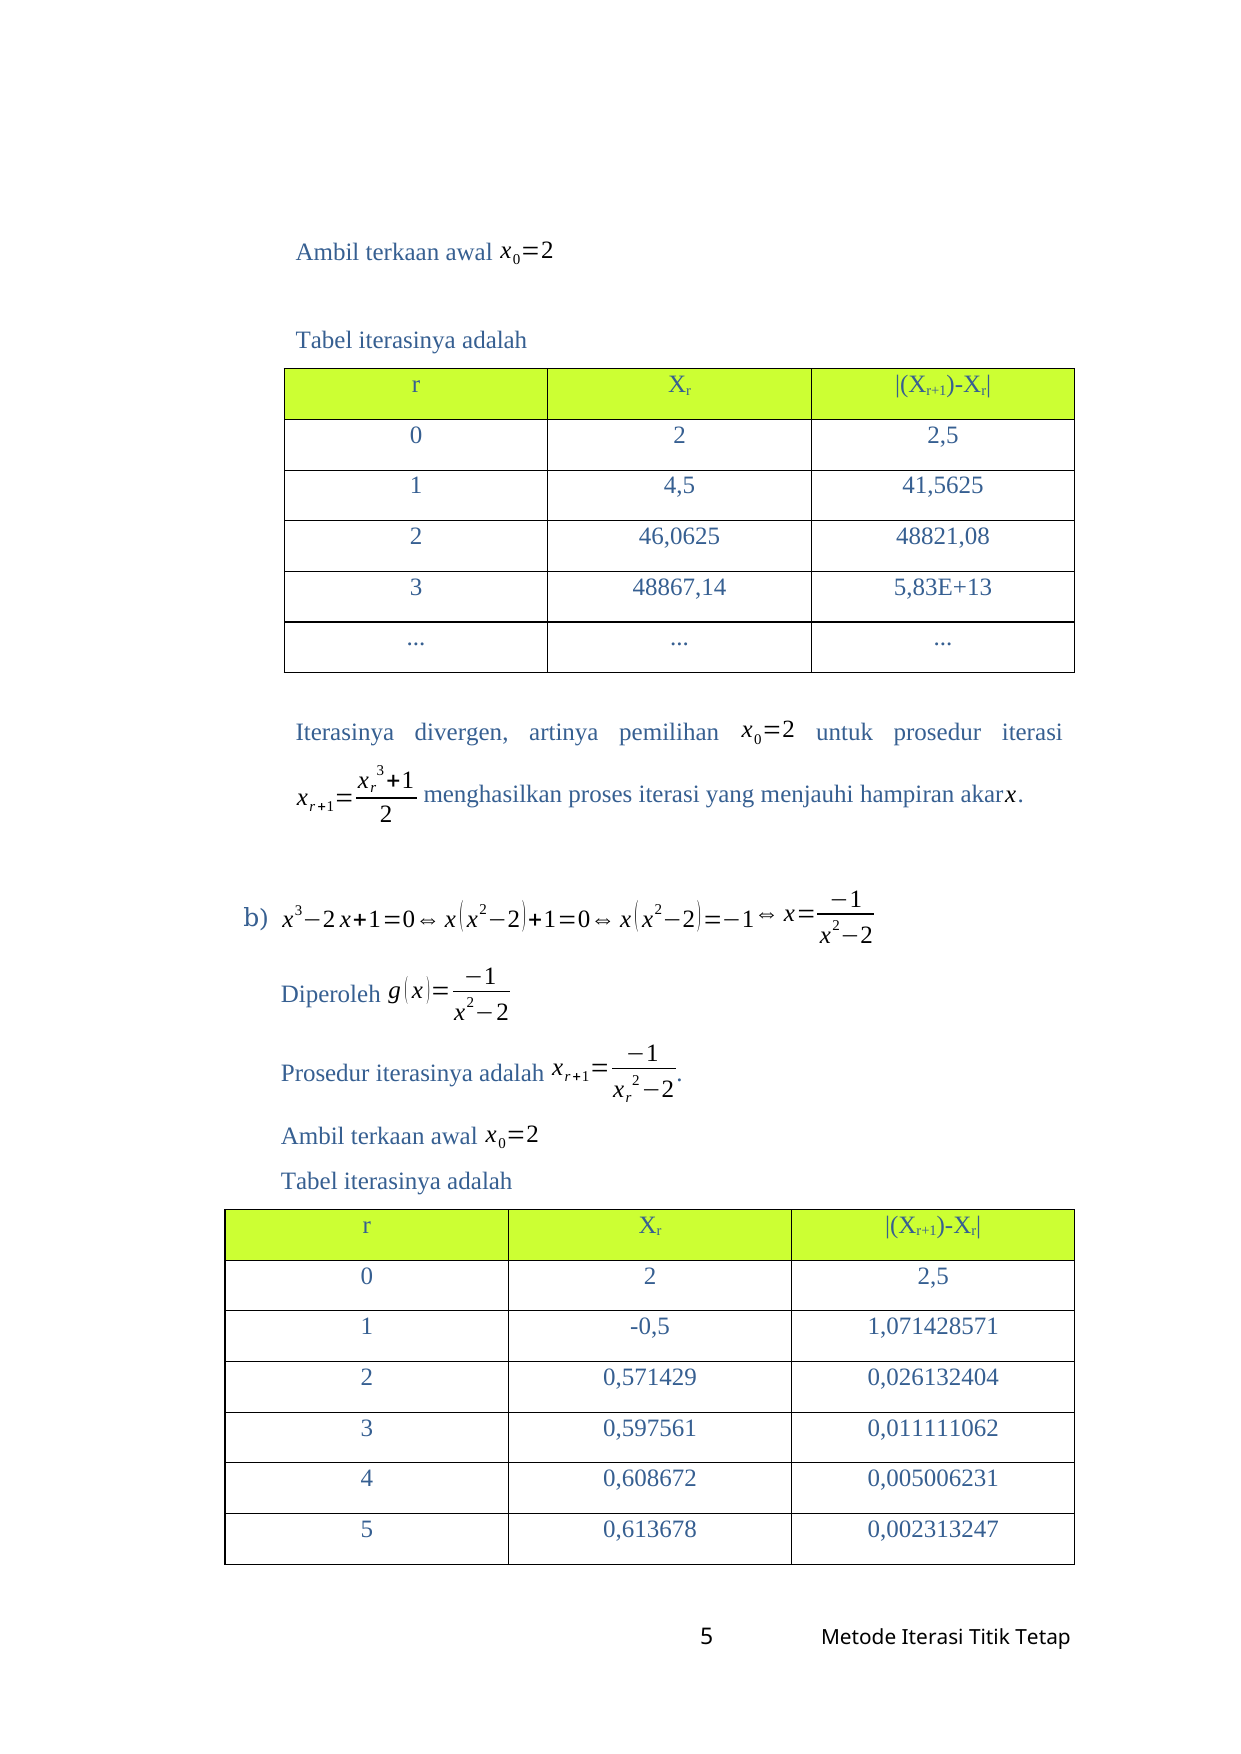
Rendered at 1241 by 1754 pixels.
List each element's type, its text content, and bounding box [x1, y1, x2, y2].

table_cell 0,597561 [509, 1413, 791, 1462]
table_cell 0 [285, 420, 547, 469]
table_cell 5,83E+13 [812, 572, 1074, 621]
table_cell 2 [509, 1261, 791, 1310]
text Tabel iterasinya adalah [295, 325, 1063, 354]
table_header Xr [548, 369, 811, 419]
table_cell -0,5 [509, 1311, 791, 1361]
table_cell 4 [226, 1463, 508, 1513]
text Ambil terkaan awal [236, 1120, 1063, 1152]
table_cell 41,5625 [812, 471, 1074, 520]
table_cell 1 [226, 1311, 508, 1361]
text Ambil terkaan awal [295, 236, 1063, 268]
table_cell 2 [226, 1362, 508, 1412]
table_cell 1 [285, 471, 547, 520]
table_cell 3 [226, 1413, 508, 1462]
table_cell 46,0625 [548, 521, 811, 571]
table_cell 3 [285, 572, 547, 621]
table_cell 48821,08 [812, 521, 1074, 571]
table_header |(Xr+1)-Xr| [792, 1210, 1074, 1260]
table_cell 1,071428571 [792, 1311, 1074, 1361]
table_header r [285, 369, 547, 419]
table_cell ... [548, 623, 811, 672]
table_cell 2,5 [792, 1261, 1074, 1310]
table_header |(Xr+1)-Xr| [812, 369, 1074, 419]
table_cell ... [285, 623, 547, 672]
table_cell 5 [226, 1514, 508, 1563]
table_cell 2 [285, 521, 547, 571]
table_cell 0,608672 [509, 1463, 791, 1513]
table_cell 0,613678 [509, 1514, 791, 1563]
table_header r [226, 1210, 508, 1260]
table_cell 4,5 [548, 471, 811, 520]
table_cell 0 [226, 1261, 508, 1310]
table_cell 2,5 [812, 420, 1074, 469]
text Tabel iterasinya adalah [236, 1166, 1063, 1195]
table_cell 0,005006231 [792, 1463, 1074, 1513]
table_cell 0,011111062 [792, 1413, 1074, 1462]
table_header Xr [509, 1210, 791, 1260]
table_cell 48867,14 [548, 572, 811, 621]
text Prosedur iterasinya adalah . [236, 1039, 1063, 1106]
table_cell 0,026132404 [792, 1362, 1074, 1412]
table_cell ... [812, 623, 1074, 672]
table_cell 2 [548, 420, 811, 469]
table_cell 0,571429 [509, 1362, 791, 1412]
table_cell 0,002313247 [792, 1514, 1074, 1563]
text Diperoleh [236, 963, 1063, 1025]
text Iterasinya divergen, artinya pemilihan untuk prosedur iterasi menghasilkan proses iterasi yang menjauhi hampiran akar. [295, 716, 1063, 828]
